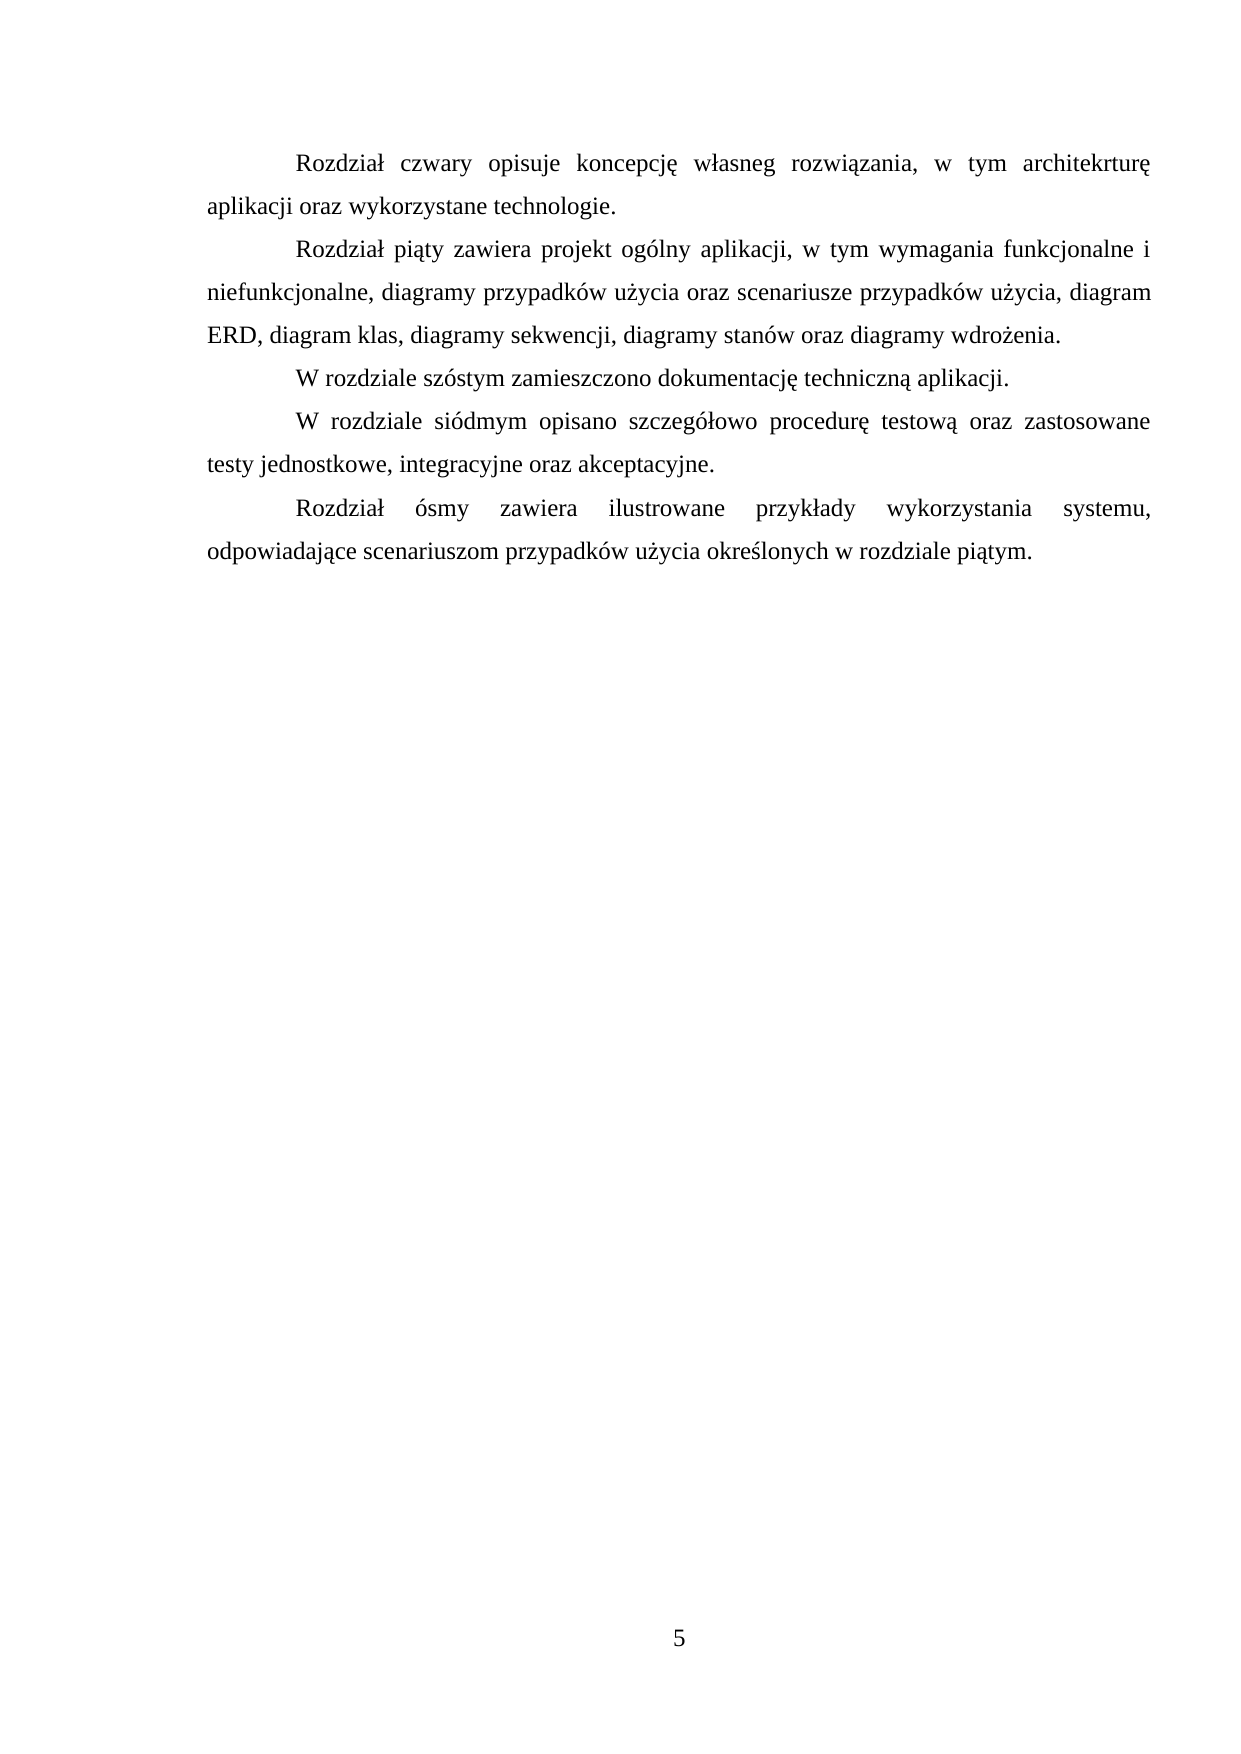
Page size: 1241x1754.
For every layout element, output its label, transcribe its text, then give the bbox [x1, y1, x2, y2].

text Rozdział ósmy zawiera ilustrowane przykłady wykorzystania systemu, odpowiadające scenariuszom przypadków użycia określonych w rozdziale piątym. [207, 493, 1152, 564]
text Rozdział czwary opisuje koncepcję własneg rozwiązania, w tym architekrturę aplikacji oraz wykorzystane technologie. [207, 148, 1152, 219]
text W rozdziale szóstym zamieszczono dokumentację techniczną aplikacji. [207, 363, 1152, 392]
text Rozdział piąty zawiera projekt ogólny aplikacji, w tym wymagania funkcjonalne i niefunkcjonalne, diagramy przypadków użycia oraz scenariusze przypadków użycia, diagram ERD, diagram klas, diagramy sekwencji, diagramy stanów oraz diagramy wdrożenia. [207, 234, 1152, 349]
text W rozdziale siódmym opisano szczegółowo procedurę testową oraz zastosowane testy jednostkowe, integracyjne oraz akceptacyjne. [207, 406, 1152, 478]
